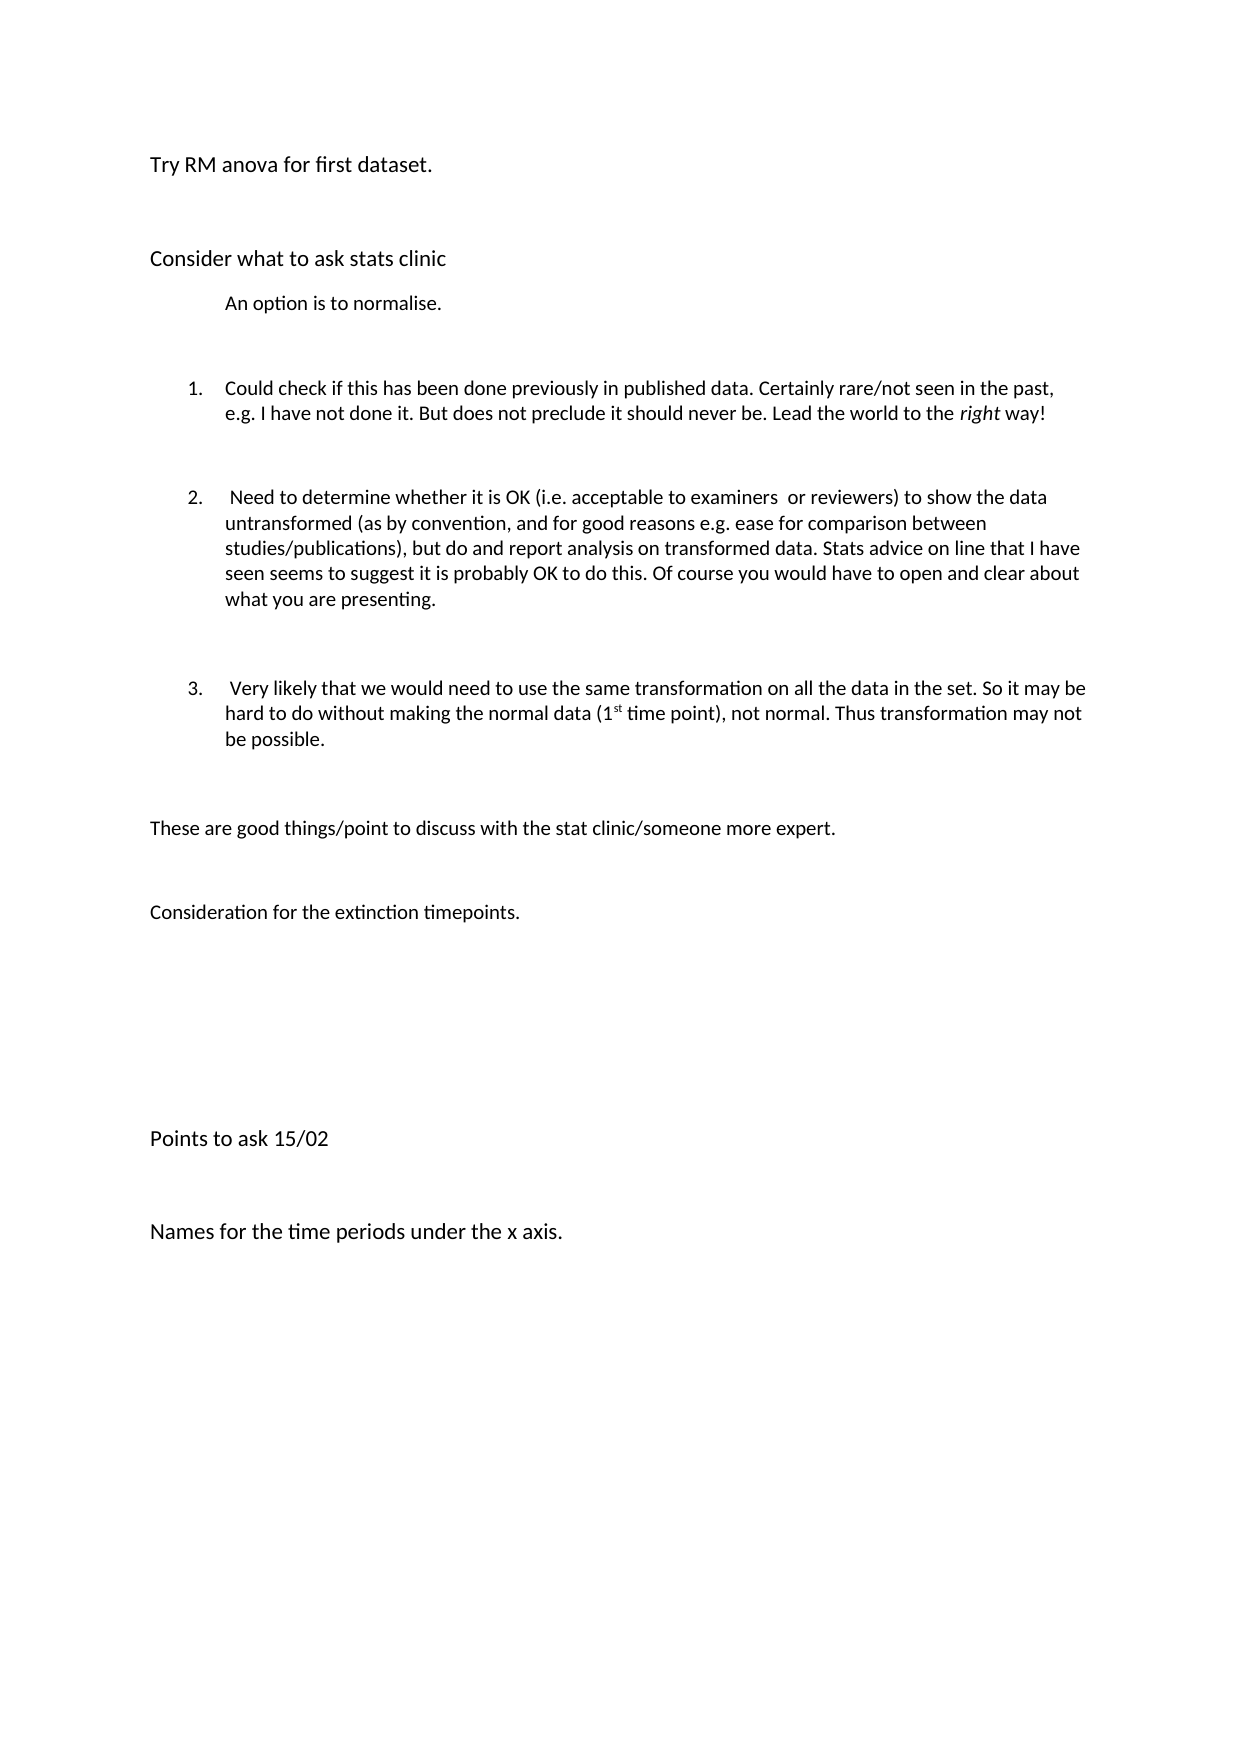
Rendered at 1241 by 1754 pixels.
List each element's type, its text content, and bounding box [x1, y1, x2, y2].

text These are good things/point to discuss with the stat clinic/someone more expert. [150, 815, 1090, 840]
text An option is to normalise. [150, 291, 1090, 316]
text Names for the time periods under the x axis. [150, 1217, 1090, 1246]
list Need to determine whether it is OK (i.e. acceptable to examiners or reviewers) to show the data untransformed (as by convention, and for good reasons e.g. ease for comparison between studies/publications), but do and report analysis on transformed data. Stats advice on line that I have seen seems to suggest it is probably OK to do this. Of course you would have to open and clear about what you are presenting. [187, 484, 1090, 611]
text Consider what to ask stats clinic [150, 244, 1090, 272]
text Consideration for the extinction timepoints. [150, 899, 1090, 924]
text Try RM anova for first dataset. [150, 150, 1090, 178]
list Very likely that we would need to use the same transformation on all the data in the set. So it may be hard to do without making the normal data (1st time point), not normal. Thus transformation may not be possible. [187, 675, 1090, 751]
list Could check if this has been done previously in published data. Certainly rare/not seen in the past, e.g. I have not done it. But does not preclude it should never be. Lead the world to the right way! [187, 375, 1090, 426]
text Points to ask 15/02 [150, 1124, 1090, 1152]
